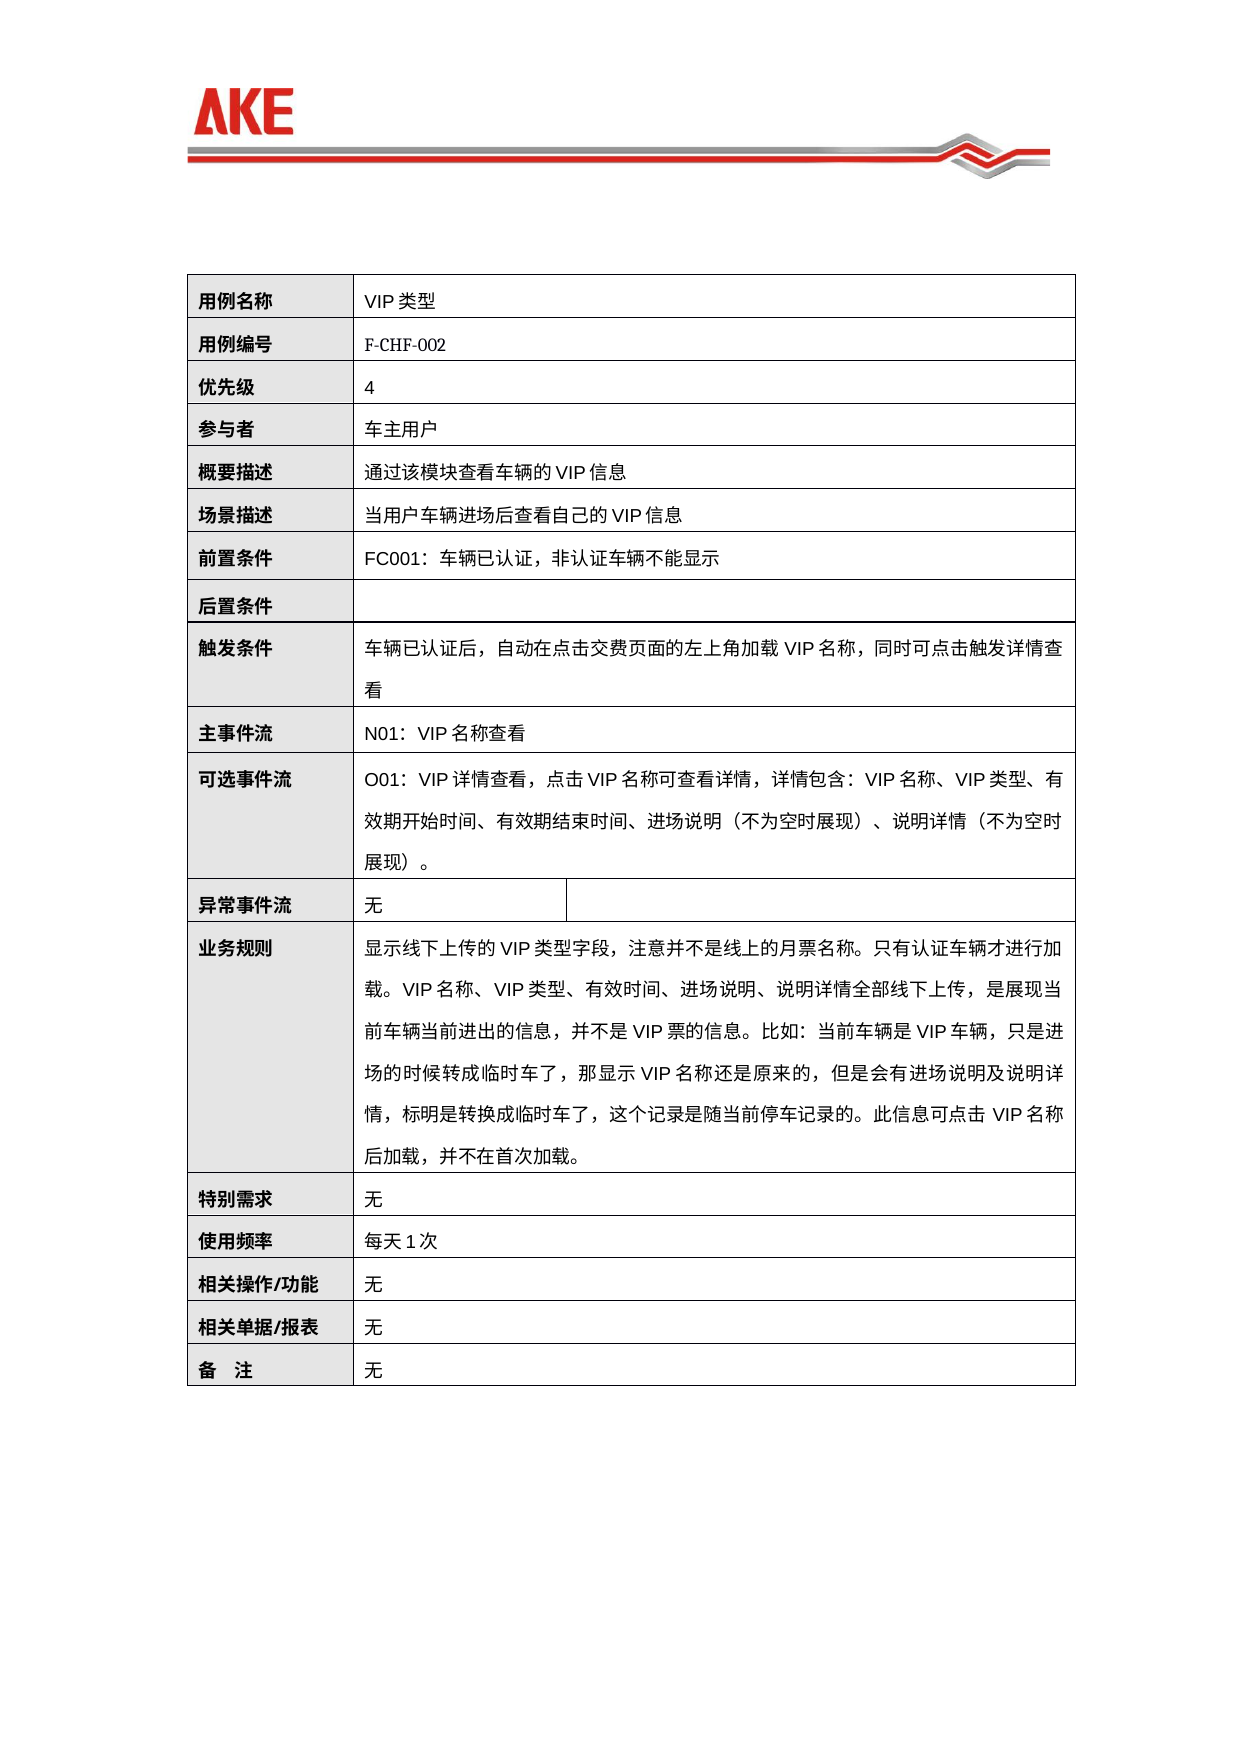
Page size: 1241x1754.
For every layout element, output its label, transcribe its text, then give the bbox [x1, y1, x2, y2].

table_cell 显示线下上传的VIP类型字段，注意并不是线上的月票名称。只有认证车辆才进行加载。VIP名称、VIP类型、有效时间、进场说明、说明详情全部线下上传，是展现当前车辆当前进出的信息，并不是VIP票的信息。比如：当前车辆是VIP车辆，只是进场的时候转成临时车了，那显示VIP名称还是原来的，但是会有进场说明及说明详情，标明是转换成临时车了，这个记录是随当前停车记录的。此信息可点击VIP名称后加载，并不在首次加载。 [354, 922, 1075, 1172]
table_cell FC001：车辆已认证，非认证车辆不能显示 [354, 532, 1075, 579]
picture [187, 88, 1050, 179]
table_cell 当用户车辆进场后查看自己的VIP信息 [354, 489, 1075, 531]
table_cell 后置条件 [188, 580, 353, 621]
table_cell 用例编号 [188, 318, 353, 360]
table_cell 触发条件 [188, 623, 353, 706]
table_cell 使用频率 [188, 1216, 353, 1257]
table_cell 相关单据/报表 [188, 1301, 353, 1343]
table_cell F-CHF-002 [354, 318, 1075, 360]
table_cell 无 [354, 1301, 1075, 1343]
table_cell 每天1次 [354, 1216, 1075, 1257]
table_cell 业务规则 [188, 922, 353, 1172]
table_cell 通过该模块查看车辆的VIP信息 [354, 446, 1075, 488]
table_cell [567, 879, 1075, 921]
table_cell 特别需求 [188, 1173, 353, 1214]
table_cell 车辆已认证后，自动在点击交费页面的左上角加载VIP名称，同时可点击触发详情查看 [354, 623, 1075, 706]
table_cell 4 [354, 361, 1075, 402]
table_cell 前置条件 [188, 532, 353, 579]
table_cell O01：VIP详情查看，点击VIP名称可查看详情，详情包含：VIP名称、VIP类型、有效期开始时间、有效期结束时间、进场说明（不为空时展现）、说明详情（不为空时展现）。 [354, 753, 1075, 878]
table_cell 无 [354, 1173, 1075, 1214]
table_cell 可选事件流 [188, 753, 353, 878]
table_cell 无 [354, 1344, 1075, 1385]
table_cell [354, 580, 1075, 621]
table_cell N01：VIP名称查看 [354, 707, 1075, 752]
table_cell 概要描述 [188, 446, 353, 488]
table_cell 异常事件流 [188, 879, 353, 921]
table_cell 优先级 [188, 361, 353, 402]
table_cell 参与者 [188, 404, 353, 445]
table_cell 场景描述 [188, 489, 353, 531]
table_cell 主事件流 [188, 707, 353, 752]
table_cell 无 [354, 879, 566, 921]
table_header VIP类型 [354, 275, 1075, 317]
table_cell 备 注 [188, 1344, 353, 1385]
table_cell 无 [354, 1258, 1075, 1300]
table_cell 相关操作/功能 [188, 1258, 353, 1300]
table_cell 车主用户 [354, 404, 1075, 445]
table_header 用例名称 [188, 275, 353, 317]
